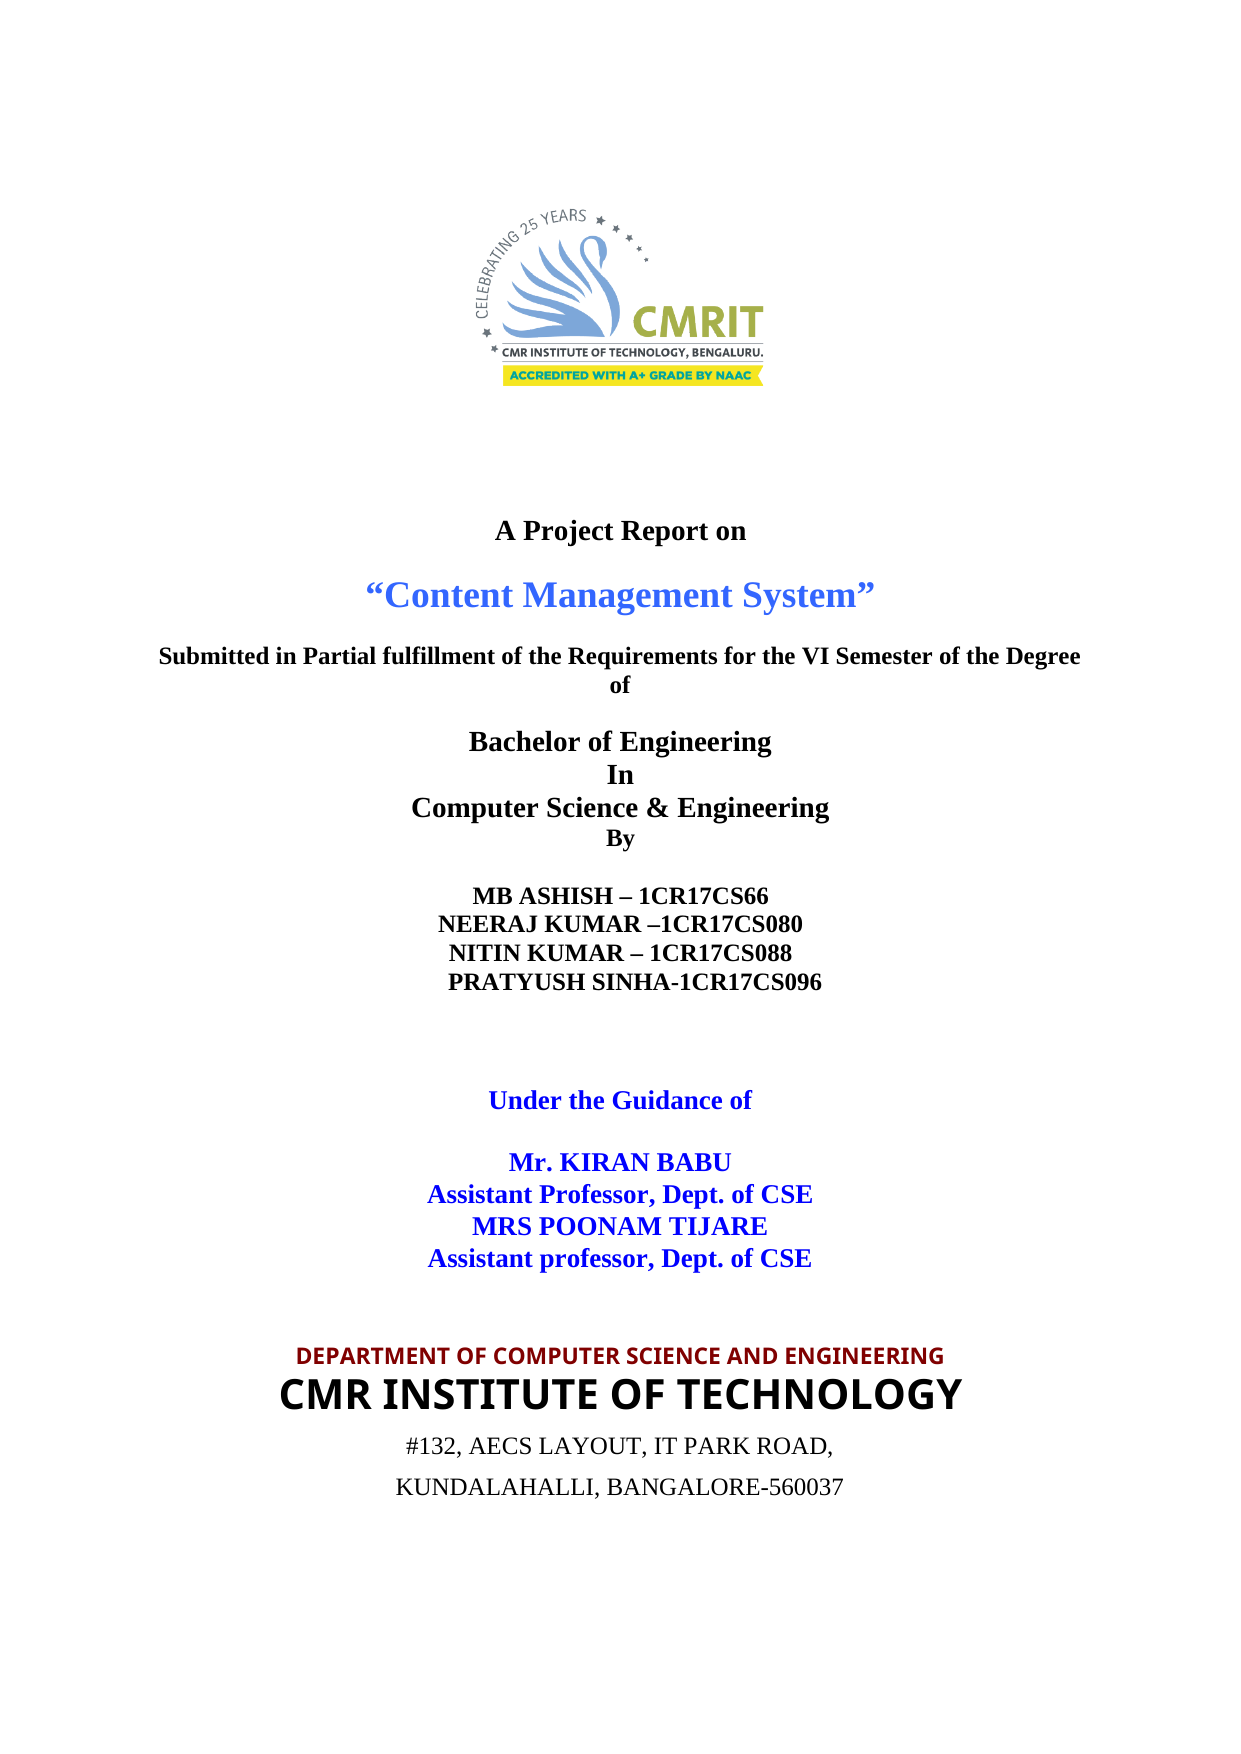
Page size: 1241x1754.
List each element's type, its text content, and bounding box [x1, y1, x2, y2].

text DEPARTMENT OF COMPUTER SCIENCE AND ENGINEERING [148, 1343, 1093, 1370]
text “Content Management System” [148, 572, 1093, 615]
text Bachelor of Engineering In [468, 724, 772, 791]
text NEERAJ KUMAR –1CR17CS080 [148, 910, 1093, 938]
text Submitted in Partial fulfillment of the Requirements for the VI Semester of the Degree of [148, 641, 1092, 699]
text Under the Guidance of Mr. KIRAN BABU [468, 1054, 772, 1177]
subtitle CMR INSTITUTE OF TECHNOLOGY [148, 1370, 1093, 1419]
text By [148, 824, 1093, 852]
text MB ASHISH – 1CR17CS66 [148, 881, 1093, 910]
text MRS POONAM TIJARE [148, 1210, 1092, 1241]
picture [475, 208, 764, 386]
text PRATYUSH SINHA-1CR17CS096 [148, 967, 1093, 996]
text #132, AECS LAYOUT, IT PARK ROAD, KUNDALAHALLI, BANGALORE-560037 [393, 1431, 846, 1501]
text NITIN KUMAR – 1CR17CS088 [148, 938, 1093, 967]
text Computer Science & Engineering [148, 791, 1092, 824]
text Assistant professor, Dept. of CSE [148, 1242, 1092, 1273]
text Assistant Professor, Dept. of CSE [148, 1178, 1092, 1209]
text A Project Report on [285, 513, 956, 547]
